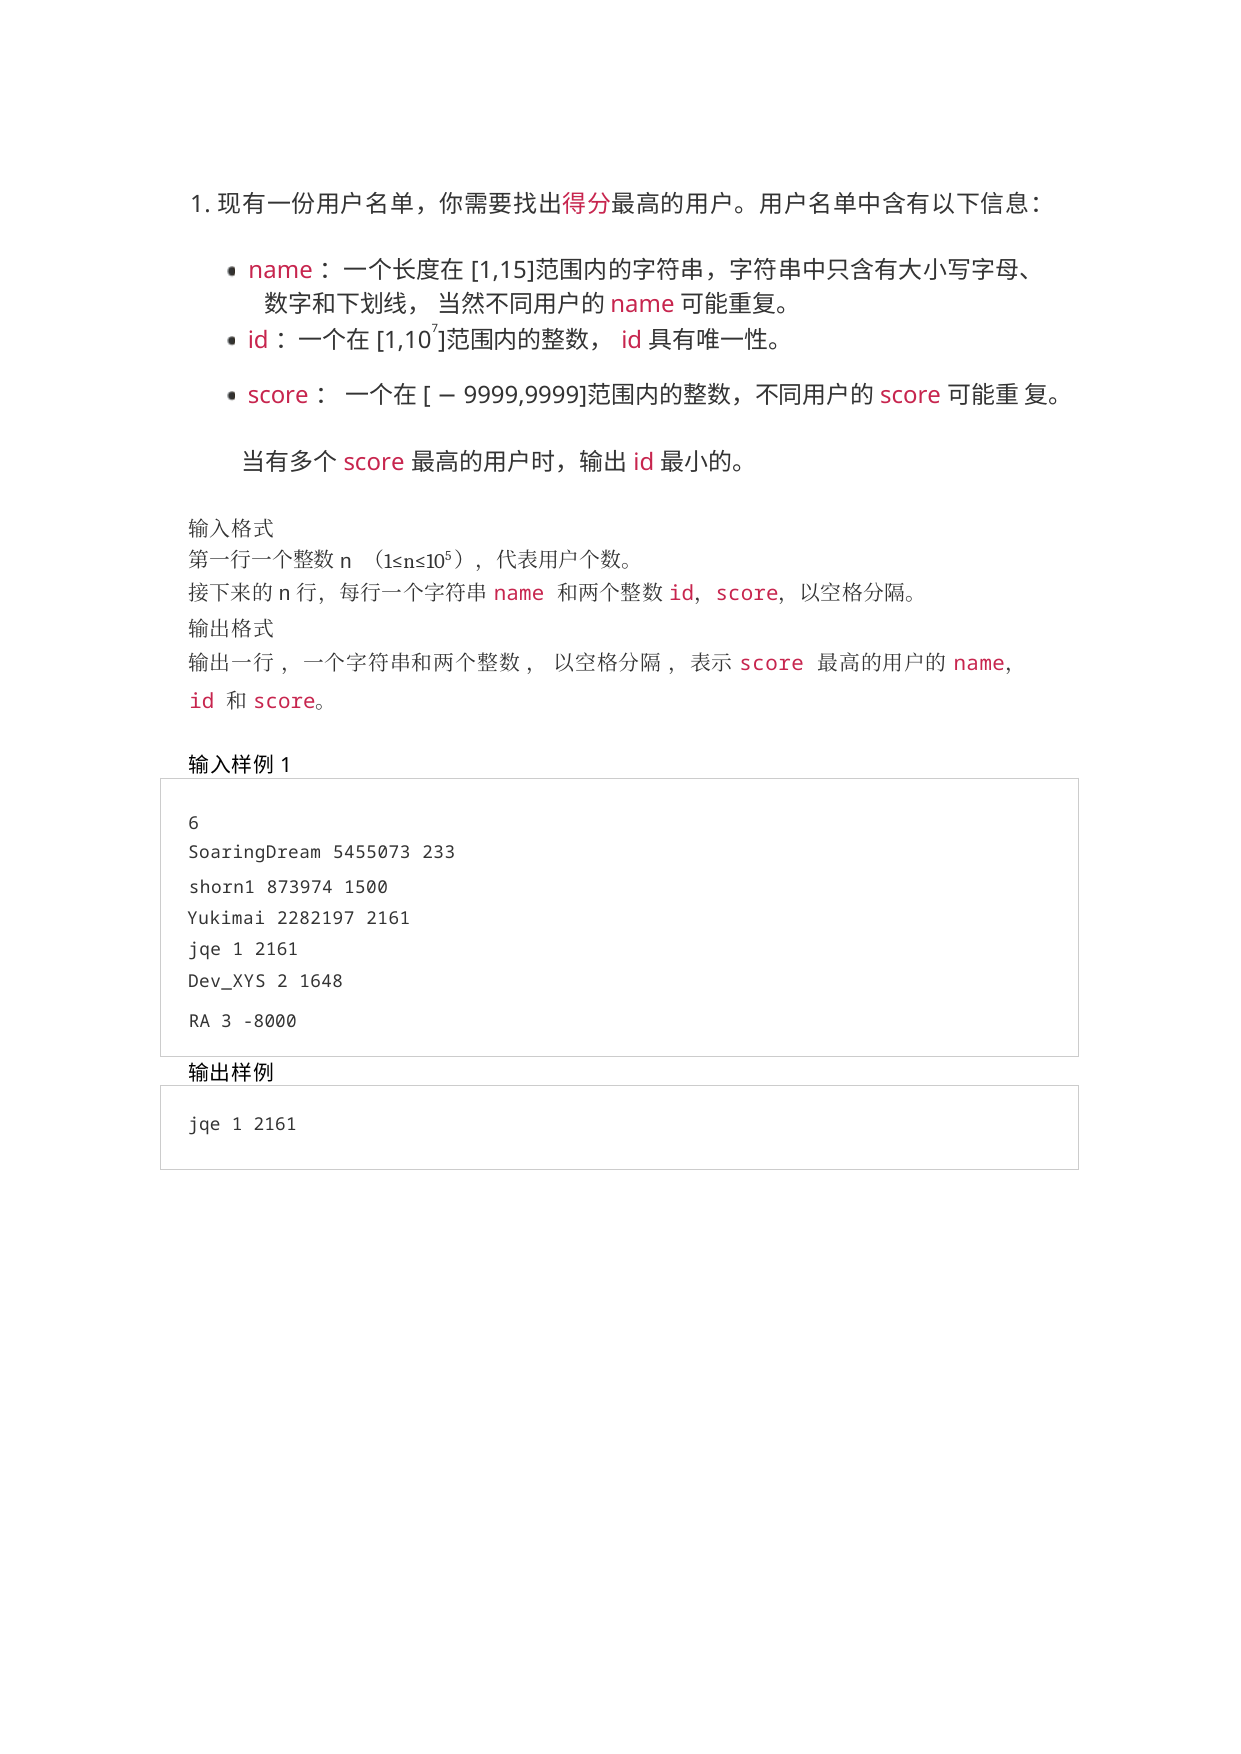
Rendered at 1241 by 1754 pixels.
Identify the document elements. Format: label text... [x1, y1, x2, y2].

picture [226, 266, 235, 279]
text id ：一个在 [1,107]范围内的整数， id 具有唯一性。 [161, 323, 1079, 355]
text 当有多个 score 最高的用户时，输出 id 最小的。 [161, 445, 1079, 477]
text 输出格式 [161, 614, 1079, 643]
text score ： 一个在 [ − 9999,9999]范围内的整数，不同用户的 score 可能重 复。 [226, 376, 1053, 410]
text 1. 现有一份用户名单，你需要找出得分最高的用户。用户名单中含有以下信息： [161, 186, 1079, 218]
text 接下来的 n 行，每行一个字符串 name 和两个整数 id，score，以空格分隔。 [161, 578, 1079, 608]
text 输出一行 ，一个字符串和两个整数 ， 以空格分隔 ，表示 score 最高的用户的 name， id 和 score。 [188, 646, 1048, 714]
text 第一行一个整数 n （1≤n≤105 ），代表用户个数。 [161, 545, 1079, 575]
text name ：一个长度在 [1,15]范围内的字符串，字符串中只含有大小写字母、 数字和下划线， 当然不同用户的 name 可能重复。 [226, 251, 1060, 319]
picture [226, 336, 235, 349]
text 输入样例 1 [161, 754, 1079, 777]
table_header jqe 1 2161 [161, 1086, 1078, 1168]
text 输出样例 [161, 1062, 1079, 1085]
text 输入格式 [161, 514, 1079, 542]
table_header 6 SoaringDream 5455073 233 shorn1 873974 1500 Yukimai 2282197 2161 jqe 1 2161 Dev_XYS 2 1648 RA 3 -8000 [161, 779, 1078, 1056]
picture [226, 391, 235, 404]
